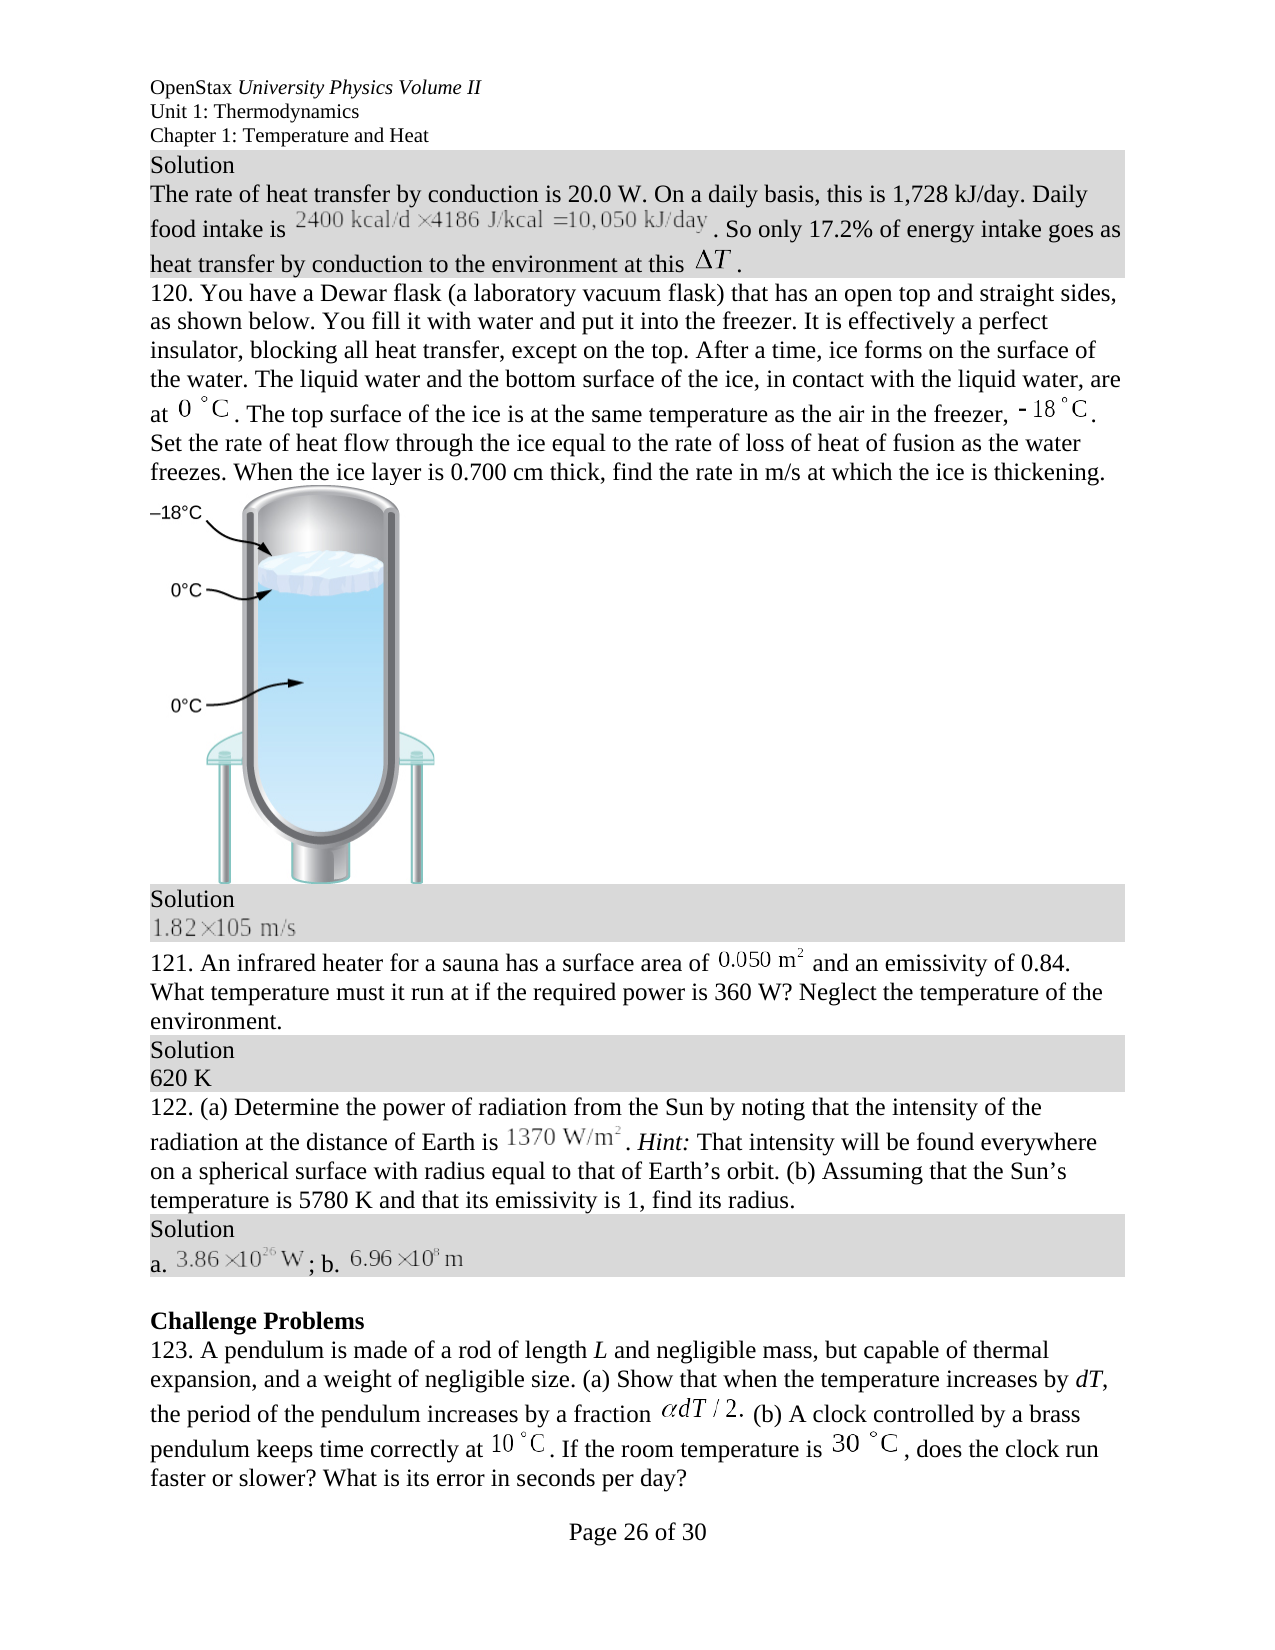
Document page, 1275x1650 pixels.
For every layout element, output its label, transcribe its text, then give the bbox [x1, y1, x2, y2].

list A pendulum is made of a rod of length L and negligible mass, but capable of thermal expansion, and a weight of negligible size. (a) Show that when the temperature increases by dT, the period of the pendulum increases by a fraction (b) A clock controlled by a brass pendulum keeps time correctly at . If the room temperature is , does the clock run faster or slower? What is its error in seconds per day? [150, 1335, 1125, 1491]
text Solution [150, 1035, 1125, 1063]
text Solution [150, 1214, 1125, 1242]
text 620 K [150, 1063, 1125, 1092]
text Solution [150, 884, 1125, 912]
text The rate of heat transfer by conduction is 20.0 W. On a daily basis, this is 1,728 kJ/day. Daily food intake is . So only 17.2% of energy intake goes as heat transfer by conduction to the environment at this . [150, 179, 1125, 278]
list An infrared heater for a sauna has a surface area of and an emissivity of 0.84. What temperature must it run at if the required power is 360 W? Neglect the temperature of the environment. [150, 942, 1125, 1035]
list You have a Dewar flask (a laboratory vacuum flask) that has an open top and straight sides, as shown below. You fill it with water and put it into the freezer. It is effectively a perfect insulator, blocking all heat transfer, except on the top. After a time, ice forms on the surface of the water. The liquid water and the bottom surface of the ice, in contact with the liquid water, are at . The top surface of the ice is at the same temperature as the air in the freezer, . Set the rate of heat flow through the ice equal to the rate of loss of heat of fusion as the water freezes. When the ice layer is 0.700 cm thick, find the rate in m/s at which the ice is thickening. [150, 278, 1125, 485]
list (a) Determine the power of radiation from the Sun by noting that the intensity of the radiation at the distance of Earth is . Hint: That intensity will be found everywhere on a spherical surface with radius equal to that of Earth’s orbit. (b) Assuming that the Sun’s temperature is 5780 K and that its emissivity is 1, find its radius. [150, 1092, 1125, 1214]
text Solution [150, 150, 1125, 179]
picture [150, 485, 435, 884]
text a. ; b. [150, 1242, 1125, 1277]
list Challenge Problems [150, 1306, 1125, 1335]
